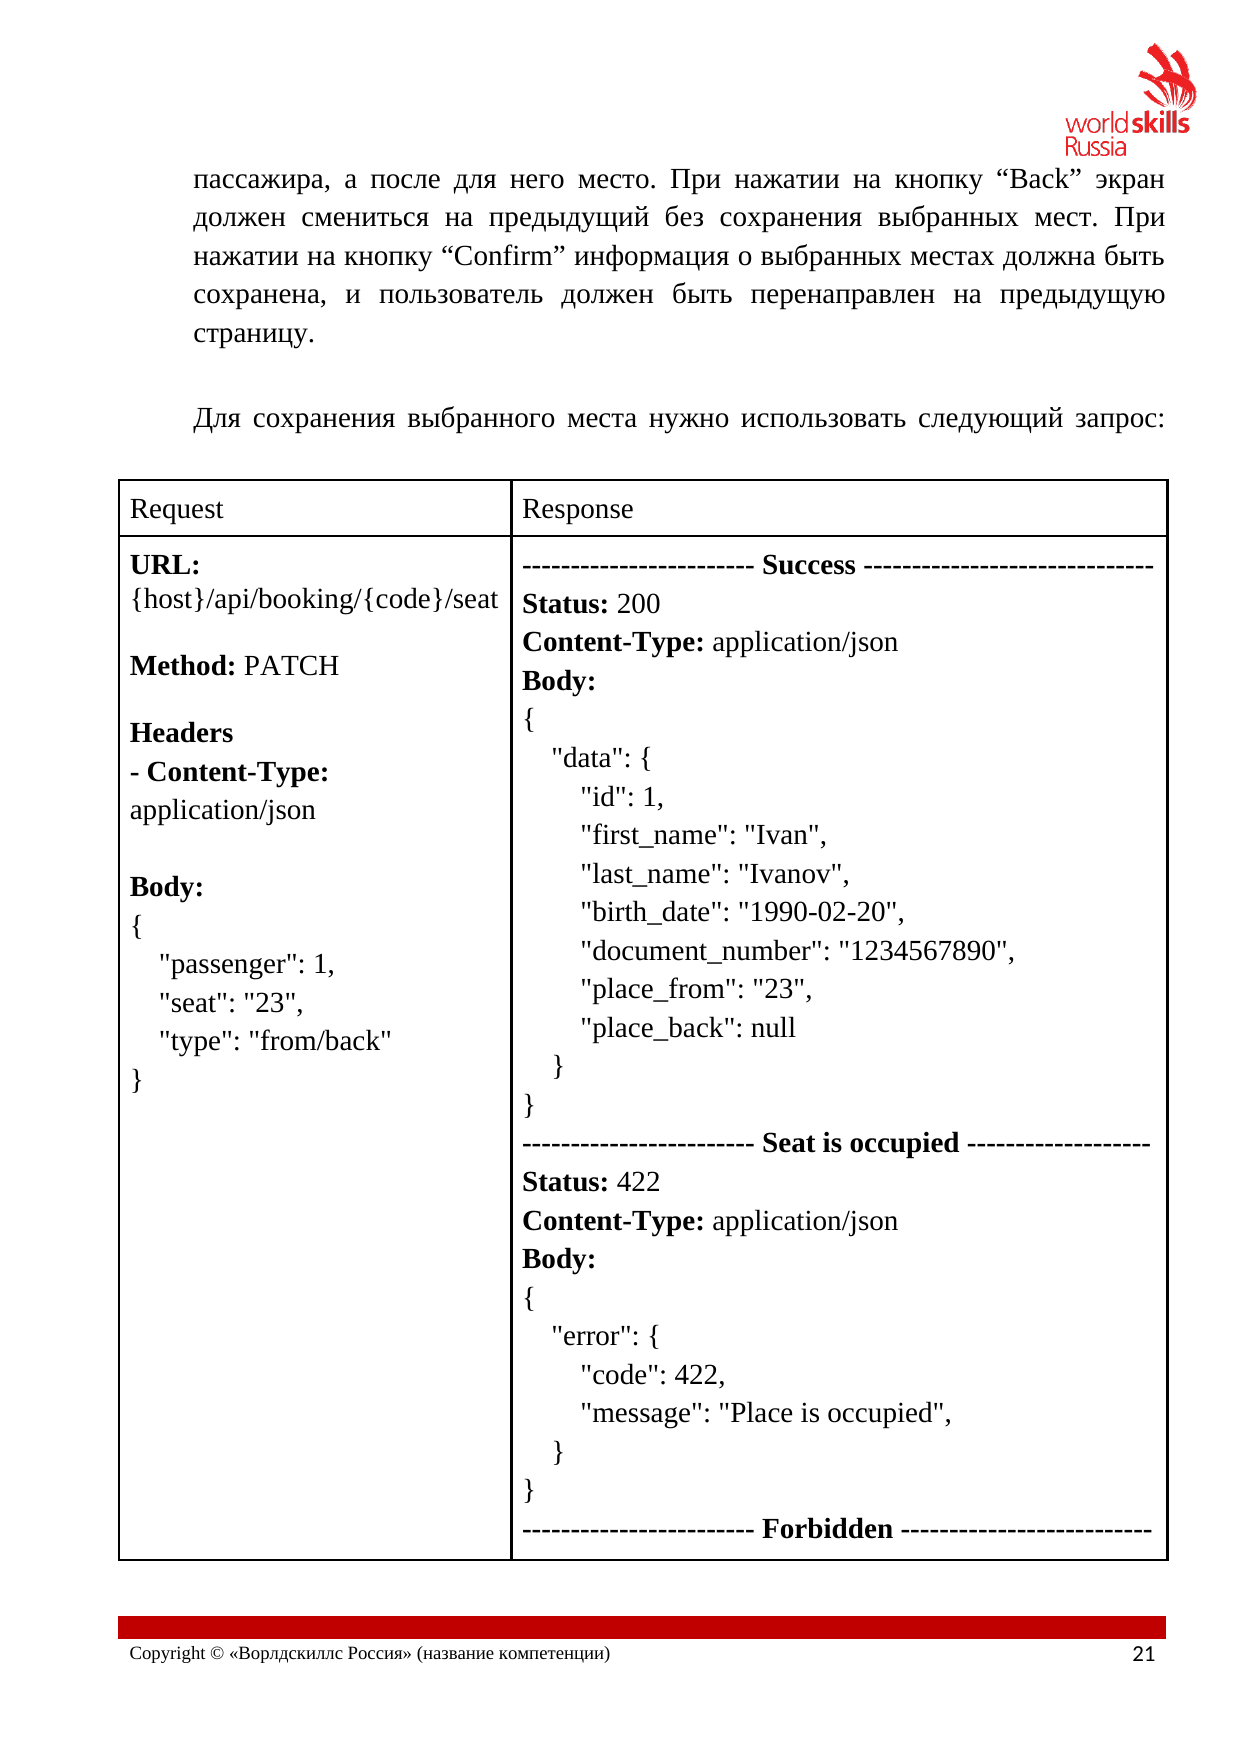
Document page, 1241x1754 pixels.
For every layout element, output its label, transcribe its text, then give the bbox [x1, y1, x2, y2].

table_header Response [513, 481, 1166, 535]
text Для сохранения выбранного места нужно использовать следующий запрос: [193, 362, 1166, 466]
picture [1065, 43, 1222, 156]
table_header Request [120, 481, 510, 535]
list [156, 87, 1166, 348]
